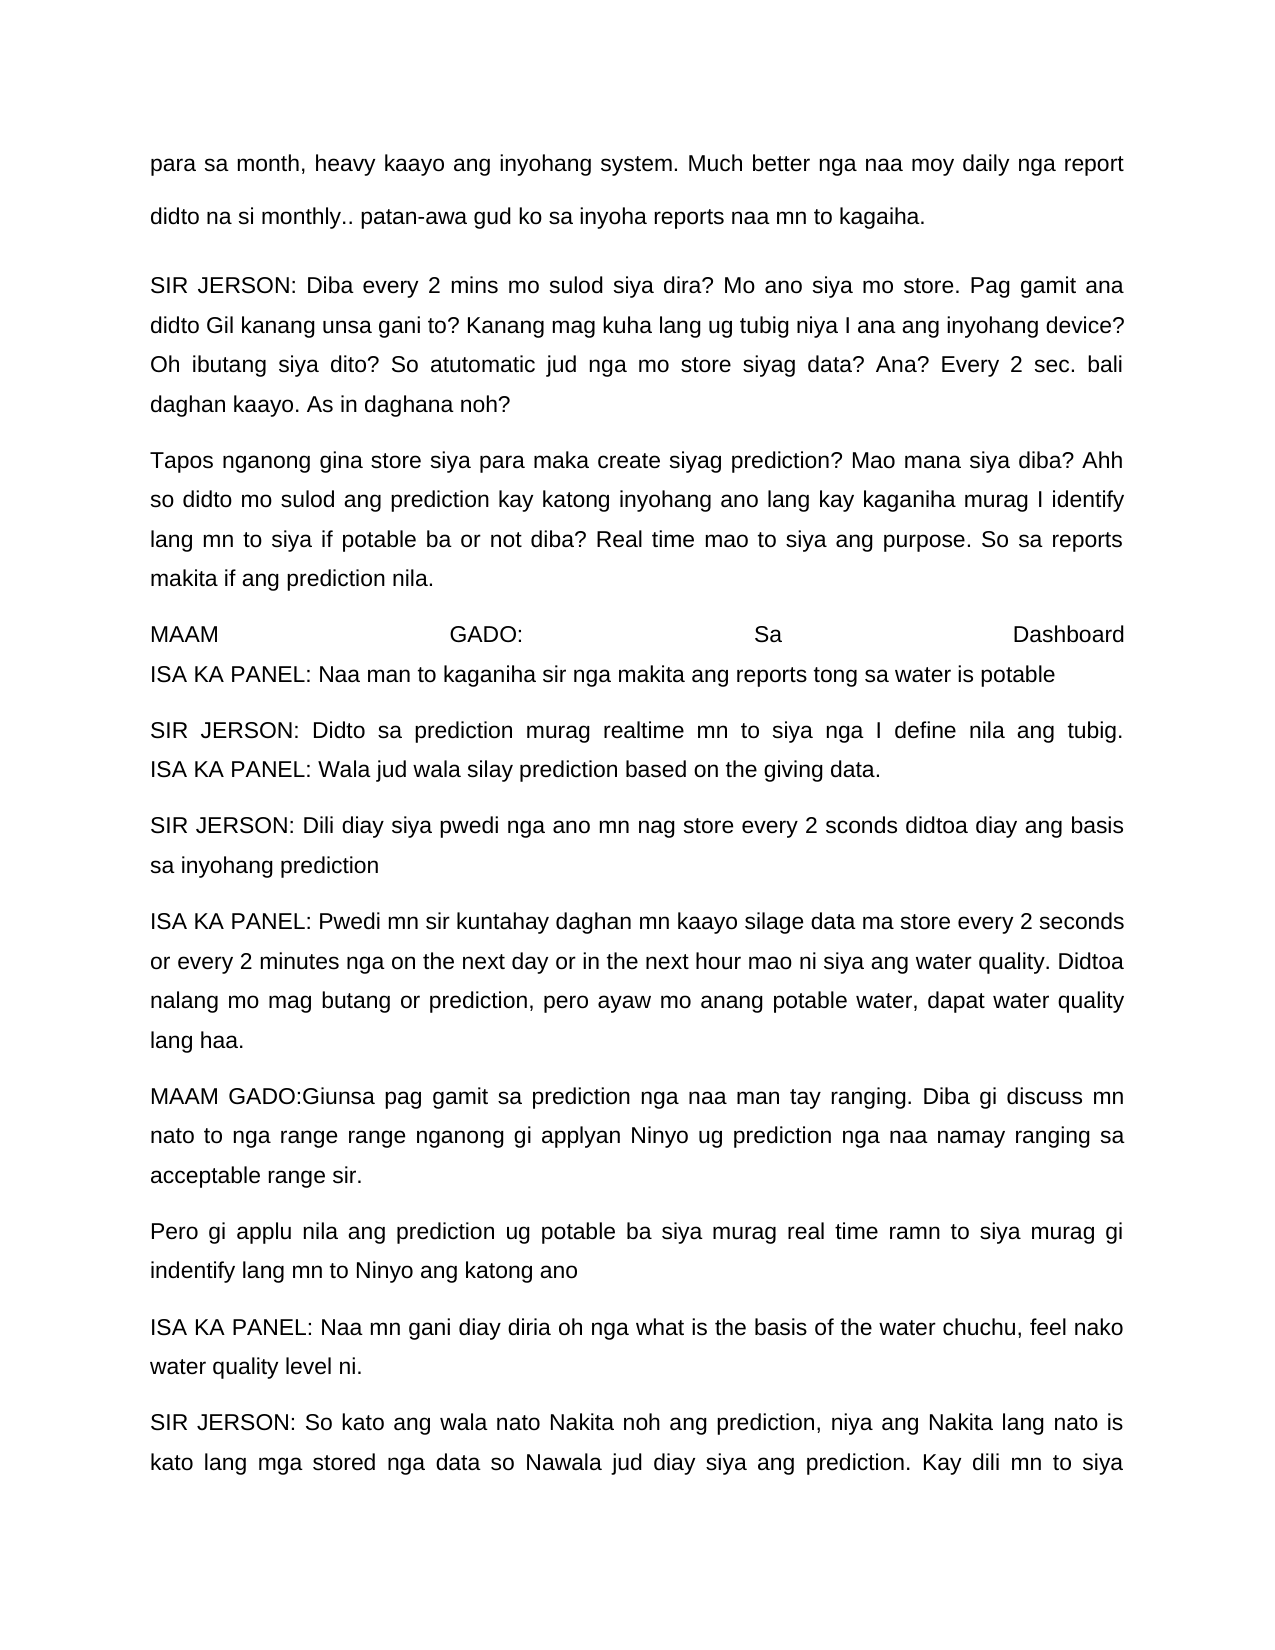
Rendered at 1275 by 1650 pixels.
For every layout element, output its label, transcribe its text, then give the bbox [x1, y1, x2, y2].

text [150, 150, 1125, 229]
text SIR JERSON: Diba every 2 mins mo sulod siya dira? Mo ano siya mo store. Pag gamit ana didto Gil kanang unsa gani to? Kanang mag kuha lang ug tubig niya I ana ang inyohang device? Oh ibutang siya dito? So atutomatic jud nga mo store siyag data? Ana? Every 2 sec. bali daghan kaayo. As in daghana noh? [150, 272, 1125, 417]
text SIR JERSON: Didto sa prediction murag realtime mn to siya nga I define nila ang tubig. ISA KA PANEL: Wala jud wala silay prediction based on the giving data. [150, 717, 1125, 783]
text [150, 1409, 1125, 1475]
text ISA KA PANEL: Naa mn gani diay diria oh nga what is the basis of the water chuchu, feel nako water quality level ni. [150, 1313, 1125, 1379]
text MAAM GADO: Sa Dashboard ISA KA PANEL: Naa man to kaganiha sir nga makita ang reports tong sa water is potable [150, 621, 1125, 687]
text SIR JERSON: Dili diay siya pwedi nga ano mn nag store every 2 sconds didtoa diay ang basis sa inyohang prediction [150, 812, 1125, 878]
text Pero gi applu nila ang prediction ug potable ba siya murag real time ramn to siya murag gi indentify lang mn to Ninyo ang katong ano [150, 1218, 1125, 1284]
text MAAM GADO:Giunsa pag gamit sa prediction nga naa man tay ranging. Diba gi discuss mn nato to nga range range nganong gi applyan Ninyo ug prediction nga naa namay ranging sa acceptable range sir. [150, 1083, 1125, 1188]
text ISA KA PANEL: Pwedi mn sir kuntahay daghan mn kaayo silage data ma store every 2 seconds or every 2 minutes nga on the next day or in the next hour mao ni siya ang water quality. Didtoa nalang mo mag butang or prediction, pero ayaw mo anang potable water, dapat water quality lang haa. [150, 908, 1125, 1053]
text Tapos nganong gina store siya para maka create siyag prediction? Mao mana siya diba? Ahh so didto mo sulod ang prediction kay katong inyohang ano lang kay kaganiha murag I identify lang mn to siya if potable ba or not diba? Real time mao to siya ang purpose. So sa reports makita if ang prediction nila. [150, 447, 1125, 591]
